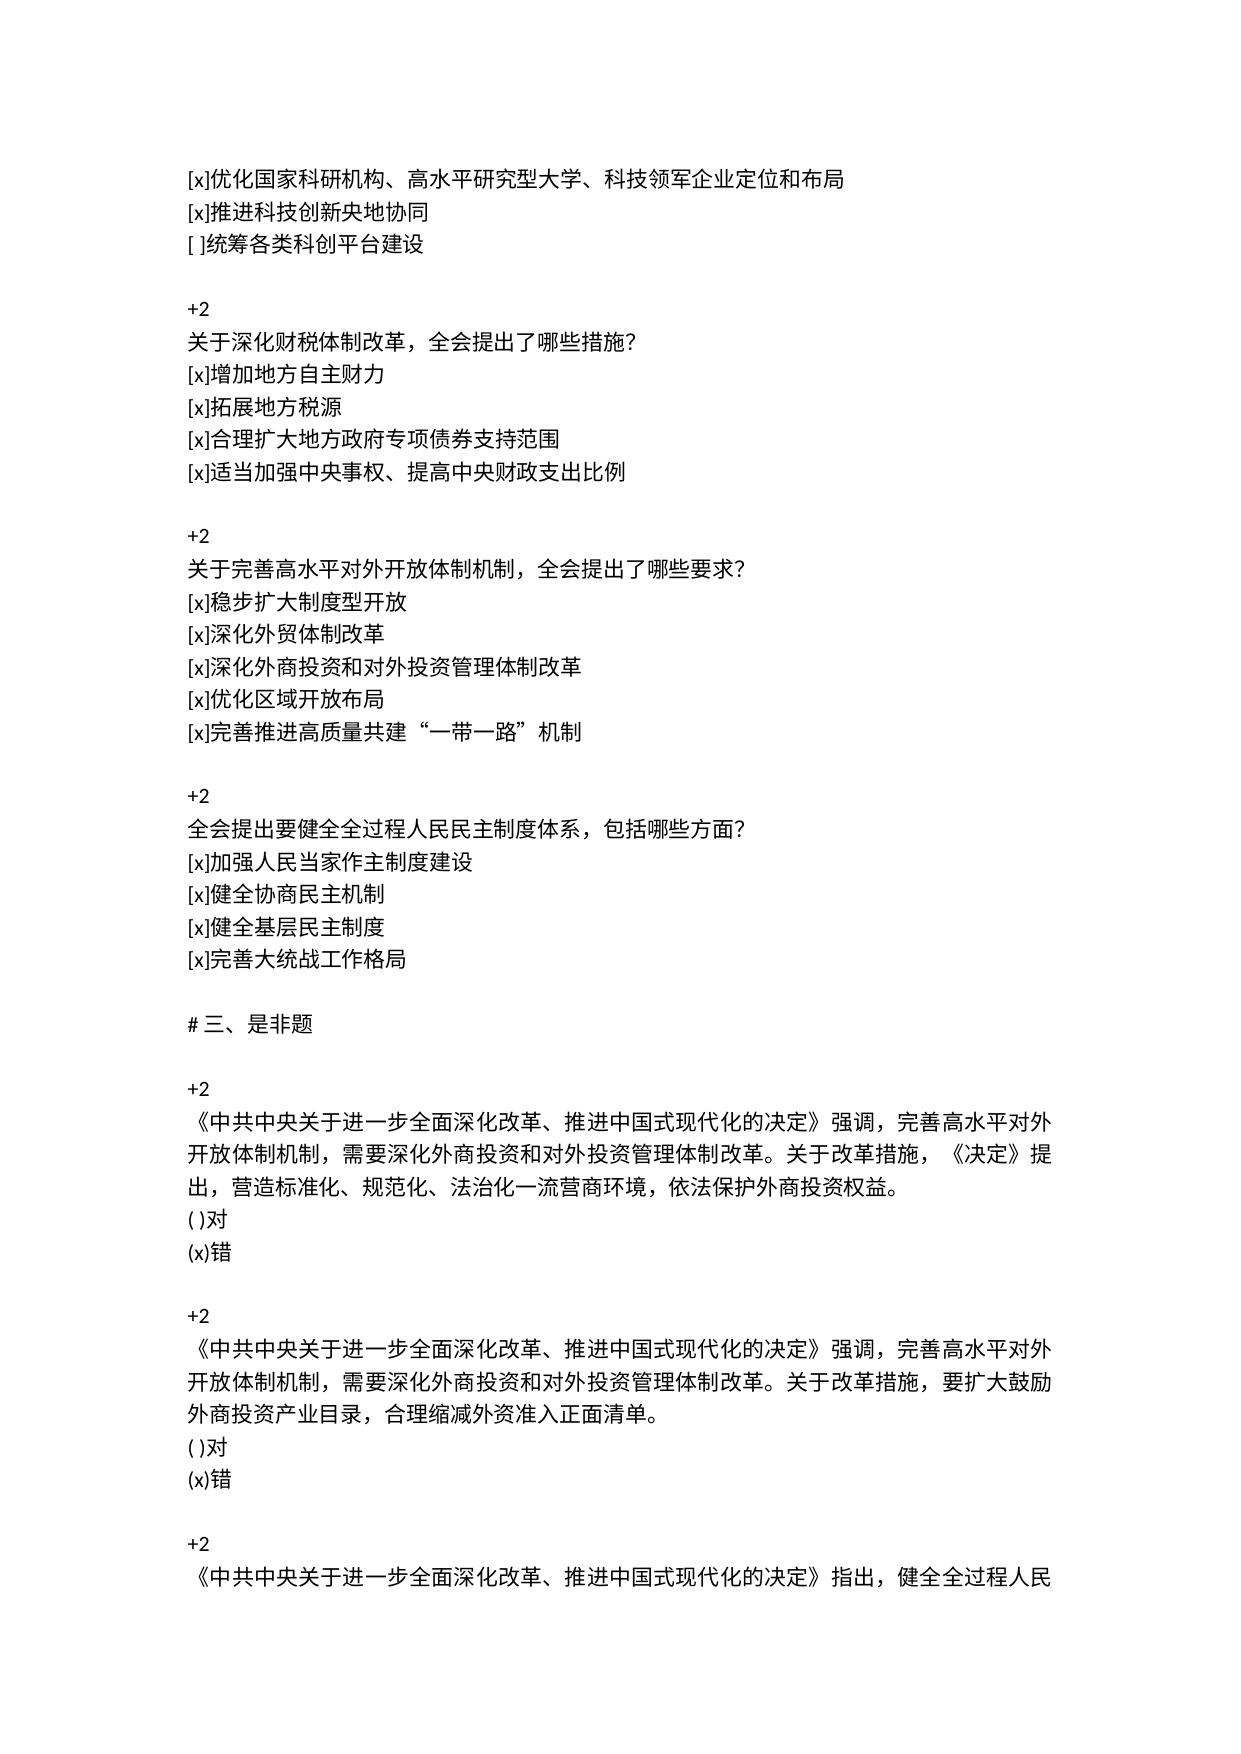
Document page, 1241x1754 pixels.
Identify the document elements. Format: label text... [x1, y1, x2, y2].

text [187, 1559, 1053, 1592]
text [x]适当加强中央事权、提高中央财政支出比例 [187, 454, 1053, 487]
text 关于完善高水平对外开放体制机制，全会提出了哪些要求？ [187, 552, 1053, 584]
text +2 [187, 779, 1053, 812]
text [x]健全协商民主机制 [187, 877, 1053, 909]
text [x]稳步扩大制度型开放 [187, 584, 1053, 617]
text [x]拓展地方税源 [187, 389, 1053, 422]
text [x]完善大统战工作格局 [187, 942, 1053, 974]
text ( )对 [187, 1429, 1053, 1462]
text [x]完善推进高质量共建“一带一路”机制 [187, 714, 1053, 747]
text [ ]统筹各类科创平台建设 [187, 227, 1053, 259]
text +2 [187, 519, 1053, 552]
text ( )对 [187, 1202, 1053, 1234]
text +2 [187, 1072, 1053, 1104]
text [x]深化外贸体制改革 [187, 617, 1053, 649]
text 《中共中央关于进一步全面深化改革、推进中国式现代化的决定》强调，完善高水平对外开放体制机制，需要深化外商投资和对外投资管理体制改革。关于改革措施，《决定》提出，营造标准化、规范化、法治化一流营商环境，依法保护外商投资权益。 [187, 1104, 1053, 1202]
text [x]合理扩大地方政府专项债券支持范围 [187, 422, 1053, 454]
text [x]优化国家科研机构、高水平研究型大学、科技领军企业定位和布局 [187, 162, 1053, 194]
text [x]深化外商投资和对外投资管理体制改革 [187, 649, 1053, 682]
text +2 [187, 292, 1053, 324]
text +2 [187, 1299, 1053, 1332]
text [x]推进科技创新央地协同 [187, 194, 1053, 227]
text [x]健全基层民主制度 [187, 909, 1053, 942]
text # 三、是非题 [187, 1007, 1053, 1039]
text [x]增加地方自主财力 [187, 357, 1053, 389]
text [x]优化区域开放布局 [187, 682, 1053, 714]
text (x)错 [187, 1234, 1053, 1267]
text 关于深化财税体制改革，全会提出了哪些措施？ [187, 324, 1053, 357]
text [x]加强人民当家作主制度建设 [187, 844, 1053, 877]
text (x)错 [187, 1462, 1053, 1494]
text +2 [187, 1527, 1053, 1559]
text 全会提出要健全全过程人民民主制度体系，包括哪些方面？ [187, 812, 1053, 844]
text 《中共中央关于进一步全面深化改革、推进中国式现代化的决定》强调，完善高水平对外开放体制机制，需要深化外商投资和对外投资管理体制改革。关于改革措施，要扩大鼓励外商投资产业目录，合理缩减外资准入正面清单。 [187, 1332, 1053, 1429]
